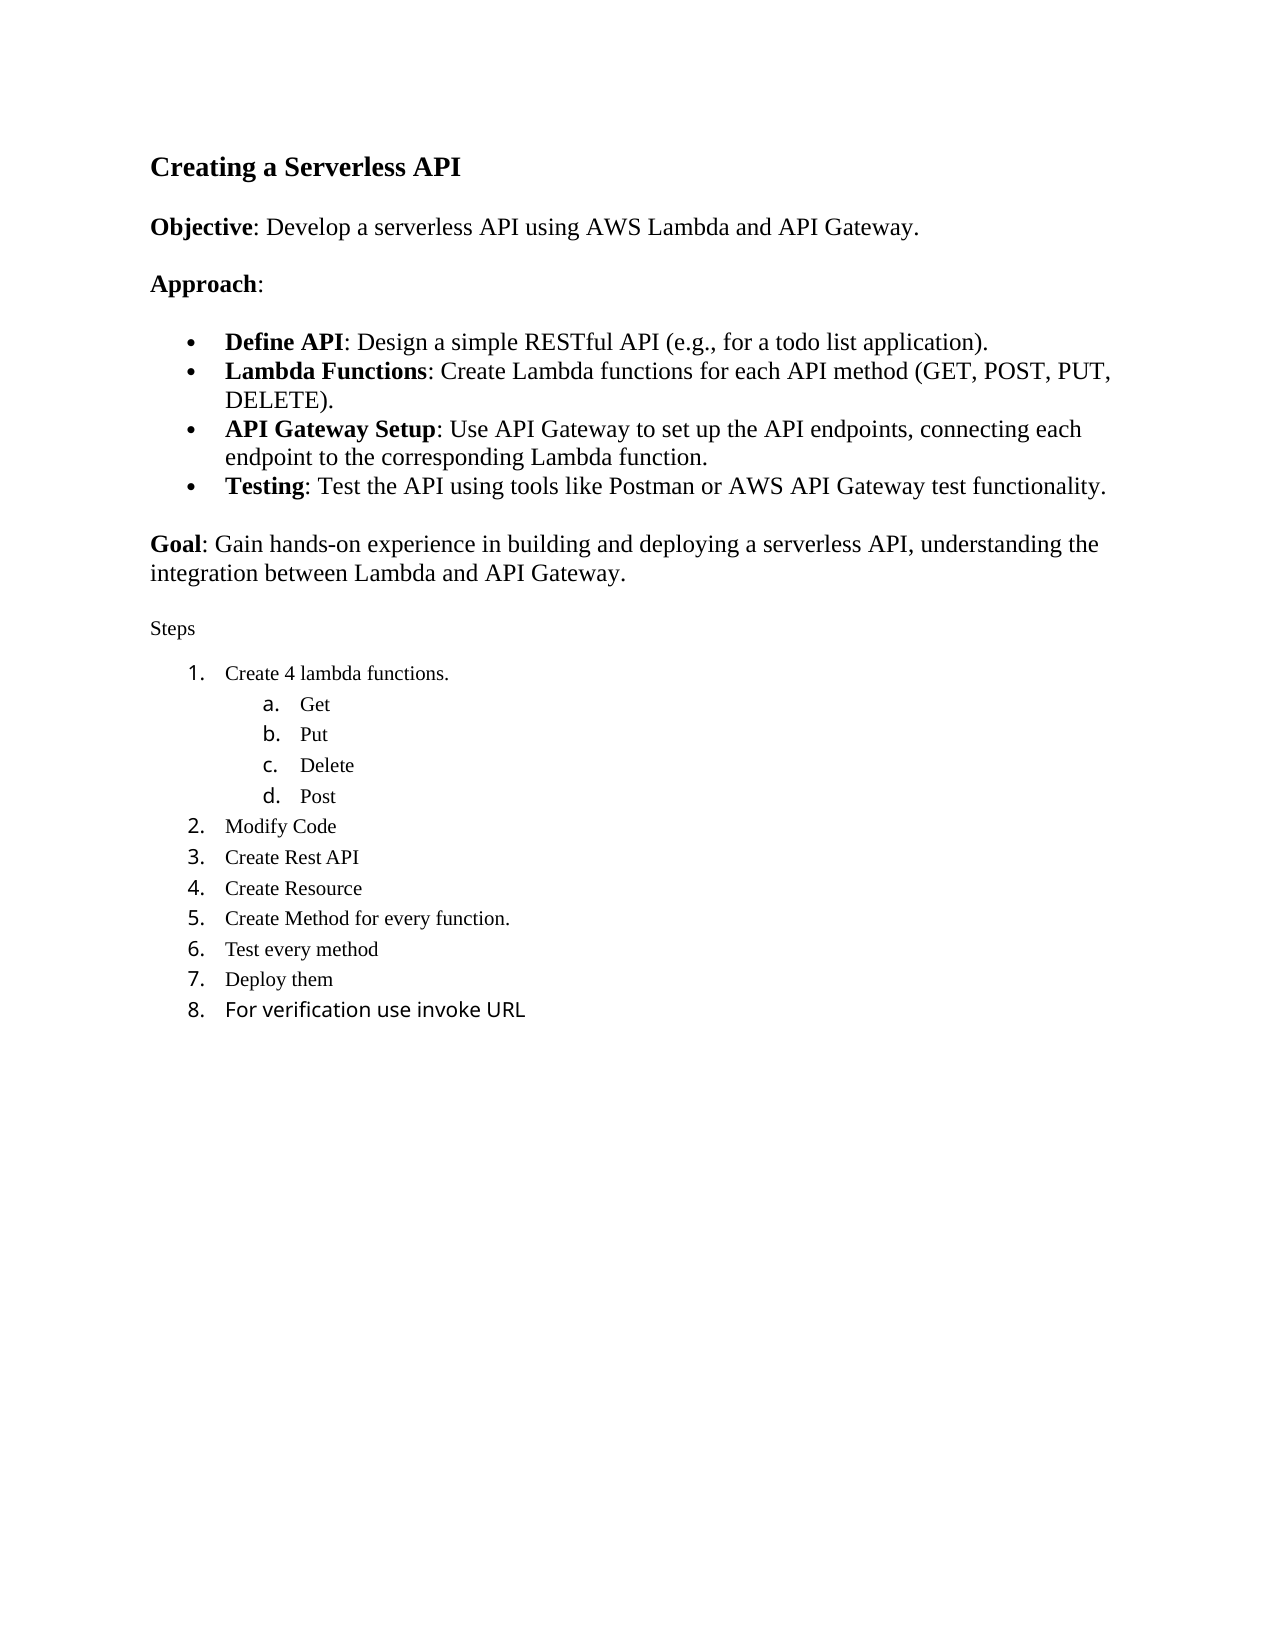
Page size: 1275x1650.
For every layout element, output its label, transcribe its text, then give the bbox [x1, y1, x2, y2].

list Test every method [187, 934, 1125, 962]
list Testing: Test the API using tools like Postman or AWS API Gateway test functionality. [187, 471, 1125, 500]
text Objective: Develop a serverless API using AWS Lambda and API Gateway. [150, 212, 1125, 240]
list Modify Code [187, 811, 1125, 840]
list Creating a Serverless API [150, 150, 1125, 182]
list Get [262, 689, 1125, 717]
list Define API: Design a simple RESTful API (e.g., for a todo list application). [187, 327, 1125, 356]
list Create Resource [187, 873, 1125, 901]
list Put [262, 719, 1125, 748]
list Create 4 lambda functions. [187, 658, 1125, 687]
list Deploy them [187, 964, 1125, 993]
list API Gateway Setup: Use API Gateway to set up the API endpoints, connecting each endpoint to the corresponding Lambda function. [187, 414, 1125, 471]
text Goal: Gain hands-on experience in building and deploying a serverless API, understanding the integration between Lambda and API Gateway. [150, 529, 1125, 587]
text Approach: [150, 269, 1125, 298]
list Create Method for every function. [187, 903, 1125, 932]
list Lambda Functions: Create Lambda functions for each API method (GET, POST, PUT, DELETE). [187, 356, 1125, 414]
list For verification use invoke URL [187, 995, 1125, 1024]
list Post [262, 781, 1125, 809]
list Create Rest API [187, 842, 1125, 871]
list Delete [262, 750, 1125, 779]
text Steps [150, 616, 1125, 640]
